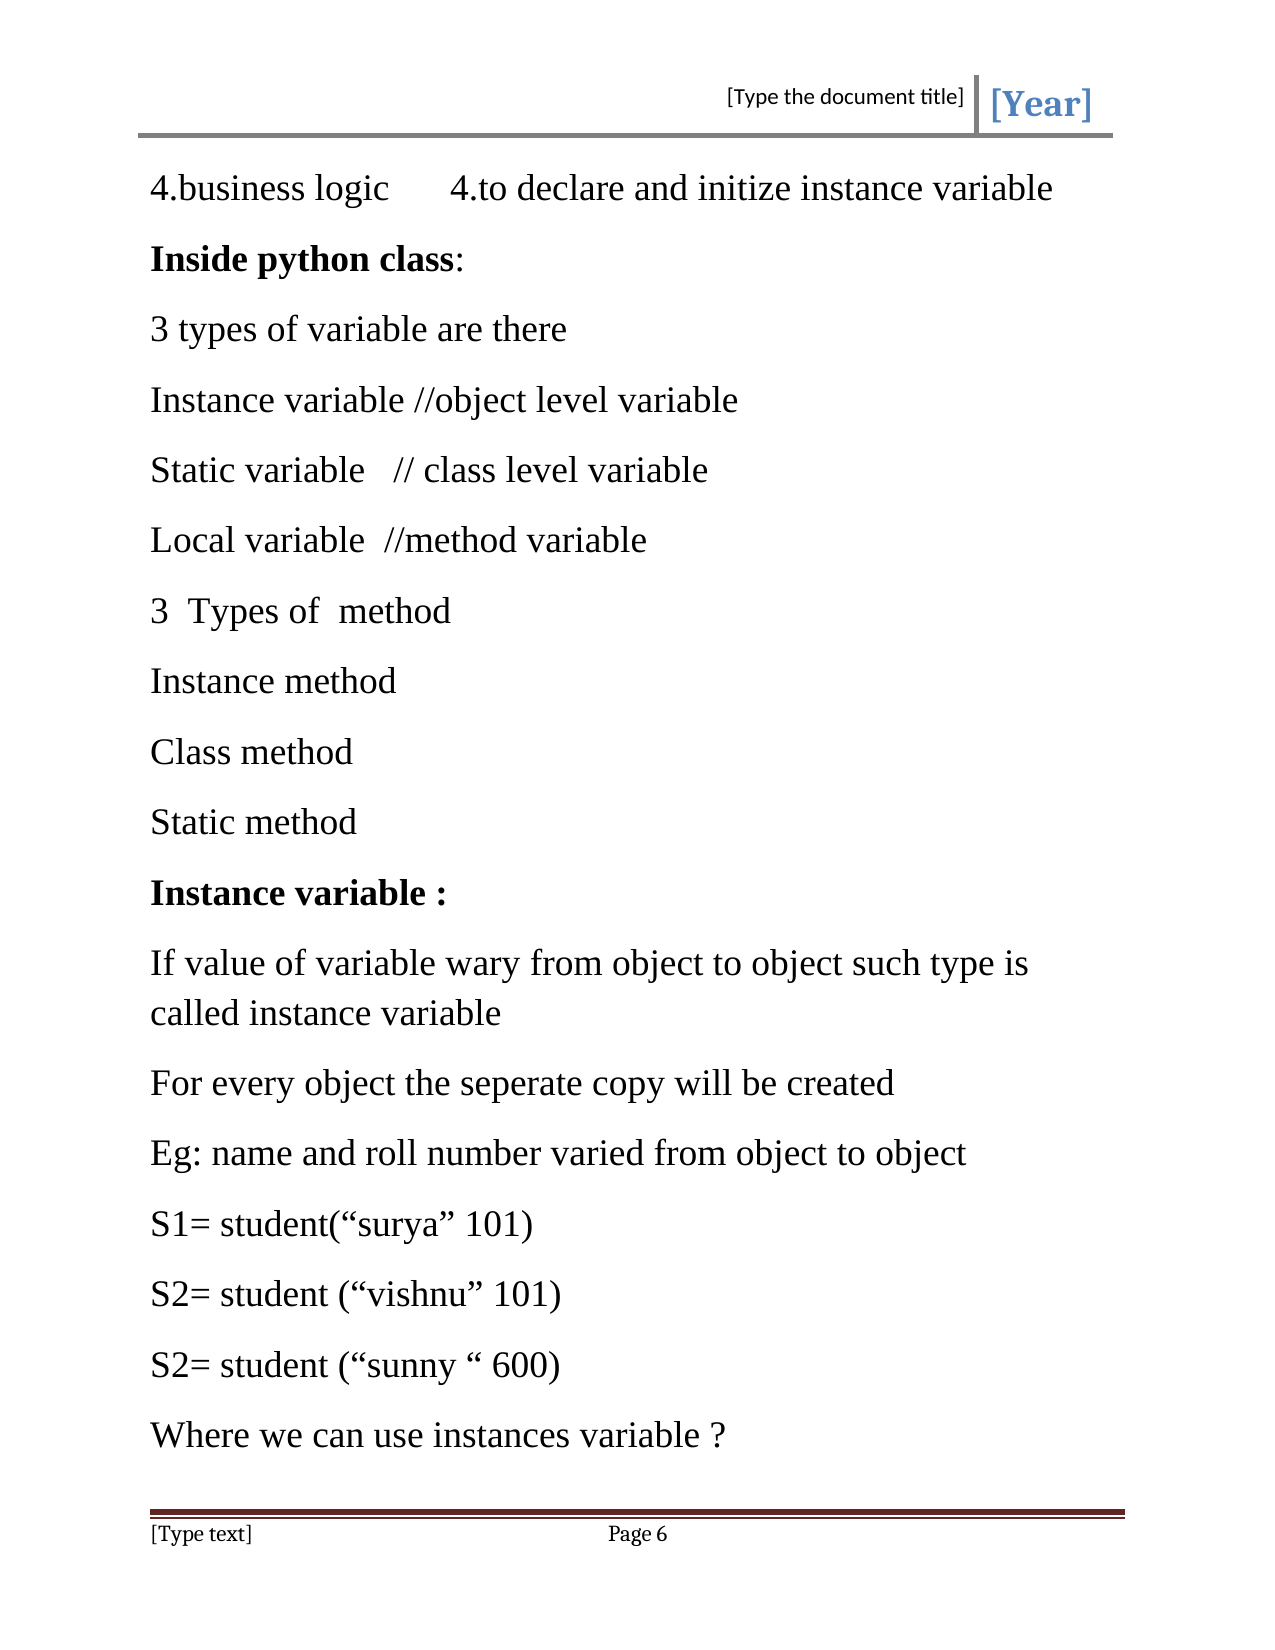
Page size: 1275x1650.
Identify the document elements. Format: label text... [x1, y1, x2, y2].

text 4.business logic 4.to declare and initize instance variable [150, 166, 1125, 209]
text Instance method [150, 659, 1125, 702]
text Static variable // class level variable [150, 447, 1125, 491]
text 3 Types of method [150, 588, 1125, 631]
text Static method [150, 799, 1125, 843]
text S1= student(“surya” 101) [150, 1201, 1125, 1244]
text 3 types of variable are there [150, 307, 1125, 350]
text S2= student (“sunny “ 600) [150, 1342, 1125, 1385]
text Instance variable : [150, 870, 1125, 913]
text Instance variable //object level variable [150, 377, 1125, 420]
text Local variable //method variable [150, 518, 1125, 561]
text If value of variable wary from object to object such type is called instance variable [150, 940, 1125, 1033]
text Eg: name and roll number varied from object to object [150, 1131, 1125, 1174]
text For every object the seperate copy will be created [150, 1060, 1125, 1103]
text Where we can use instances variable ? [150, 1412, 1125, 1456]
text Class method [150, 729, 1125, 772]
text S2= student (“vishnu” 101) [150, 1272, 1125, 1315]
text Inside python class: [150, 236, 1125, 279]
